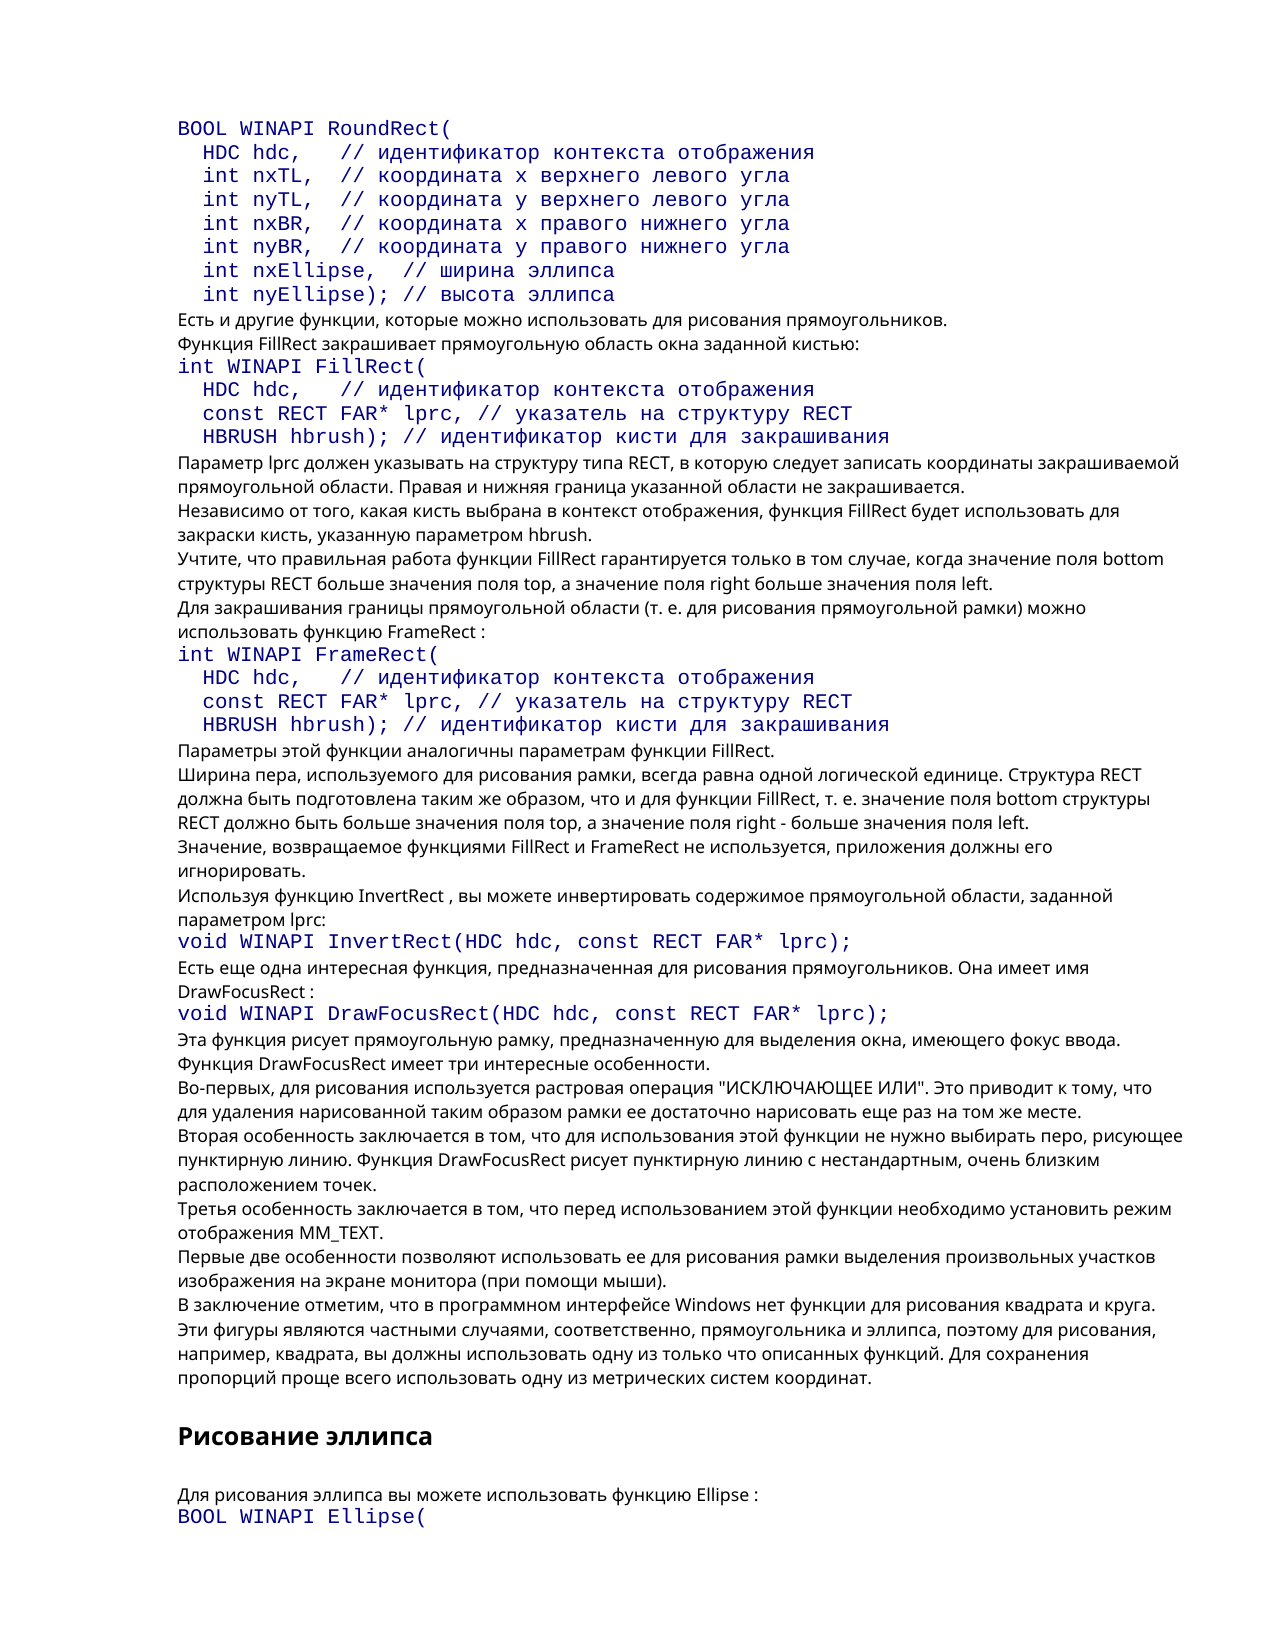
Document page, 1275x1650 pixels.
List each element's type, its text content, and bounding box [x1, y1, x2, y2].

text Функция DrawFocusRect имеет три интересные особенности. [177, 1051, 1186, 1075]
text Значение, возвращаемое функциями FillRect и FrameRect не используется, приложения должны его игнорировать. [177, 835, 1186, 883]
text Во-первых, для рисования используется растровая операция "ИСКЛЮЧАЮЩЕЕ ИЛИ". Это приводит к тому, что для удаления нарисованной таким образом рамки ее достаточно нарисовать еще раз на том же месте. [177, 1075, 1186, 1124]
text int nxTL, // координата x верхнего левого угла [177, 165, 1186, 189]
text Функция FillRect закрашивает прямоугольную область окна заданной кистью: [177, 331, 1186, 356]
text int nyTL, // координата y верхнего левого угла [177, 189, 1186, 213]
text Используя функцию InvertRect , вы можете инвертировать содержимое прямоугольной области, заданной параметром lprc: [177, 883, 1186, 931]
text BOOL WINAPI Ellipse( [177, 1506, 1186, 1530]
text В заключение отметим, что в программном интерфейсе Windows нет функции для рисования квадрата и круга. Эти фигуры являются частными случаями, соответственно, прямоугольника и эллипса, поэтому для рисования, например, квадрата, вы должны использовать одну из только что описанных функций. Для сохранения пропорций проще всего использовать одну из метрических систем координат. [177, 1293, 1186, 1389]
text Для закрашивания границы прямоугольной области (т. е. для рисования прямоугольной рамки) можно использовать функцию FrameRect : [177, 595, 1186, 643]
text HBRUSH hbrush); // идентификатор кисти для закрашивания [177, 427, 1186, 450]
text HDC hdc, // идентификатор контекста отображения [177, 142, 1186, 165]
text int nyBR, // координата y правого нижнего угла [177, 236, 1186, 260]
text HDC hdc, // идентификатор контекста отображения [177, 379, 1186, 403]
text int WINAPI FrameRect( [177, 643, 1186, 667]
text Ширина пера, используемого для рисования рамки, всегда равна одной логической единице. Структура RECT должна быть подготовлена таким же образом, что и для функции FillRect, т. е. значение поля bottom структуры RECT должно быть больше значения поля top, а значение поля right - больше значения поля left. [177, 762, 1186, 835]
text void WINAPI DrawFocusRect(HDC hdc, const RECT FAR* lprc); [177, 1003, 1186, 1027]
text Вторая особенность заключается в том, что для использования этой функции не нужно выбирать перо, рисующее пунктирную линию. Функция DrawFocusRect рисует пунктирную линию с нестандартным, очень близким расположением точек. [177, 1124, 1186, 1196]
text int nyEllipse); // высота эллипса [177, 284, 1186, 307]
text Первые две особенности позволяют использовать ее для рисования рамки выделения произвольных участков изображения на экране монитора (при помощи мыши). [177, 1244, 1186, 1293]
text Третья особенность заключается в том, что перед использованием этой функции необходимо установить режим отображения MM_TEXT. [177, 1196, 1186, 1244]
text Эта функция рисует прямоугольную рамку, предназначенную для выделения окна, имеющего фокус ввода. [177, 1027, 1186, 1051]
text int nxBR, // координата x правого нижнего угла [177, 213, 1186, 236]
text int WINAPI FillRect( [177, 356, 1186, 379]
text BOOL WINAPI RoundRect( [177, 118, 1186, 142]
text Есть еще одна интересная функция, предназначенная для рисования прямоугольников. Она имеет имя DrawFocusRect : [177, 955, 1186, 1003]
text Рисование эллипса [177, 1419, 1186, 1453]
text void WINAPI InvertRect(HDC hdc, const RECT FAR* lprc); [177, 931, 1186, 955]
text HDC hdc, // идентификатор контекста отображения [177, 667, 1186, 691]
text Учтите, что правильная работа функции FillRect гарантируется только в том случае, когда значение поля bottom структуры RECT больше значения поля top, а значение поля right больше значения поля left. [177, 547, 1186, 595]
text const RECT FAR* lprc, // указатель на структуру RECT [177, 691, 1186, 714]
text Параметр lprc должен указывать на структуру типа RECT, в которую следует записать координаты закрашиваемой прямоугольной области. Правая и нижняя граница указанной области не закрашивается. [177, 450, 1186, 498]
text const RECT FAR* lprc, // указатель на структуру RECT [177, 403, 1186, 427]
text Независимо от того, какая кисть выбрана в контекст отображения, функция FillRect будет использовать для закраски кисть, указанную параметром hbrush. [177, 498, 1186, 547]
text Параметры этой функции аналогичны параметрам функции FillRect. [177, 738, 1186, 762]
text HBRUSH hbrush); // идентификатор кисти для закрашивания [177, 714, 1186, 738]
text Для рисования эллипса вы можете использовать функцию Ellipse : [177, 1482, 1186, 1506]
text Есть и другие функции, которые можно использовать для рисования прямоугольников. [177, 307, 1186, 331]
text int nxEllipse, // ширина эллипса [177, 260, 1186, 284]
